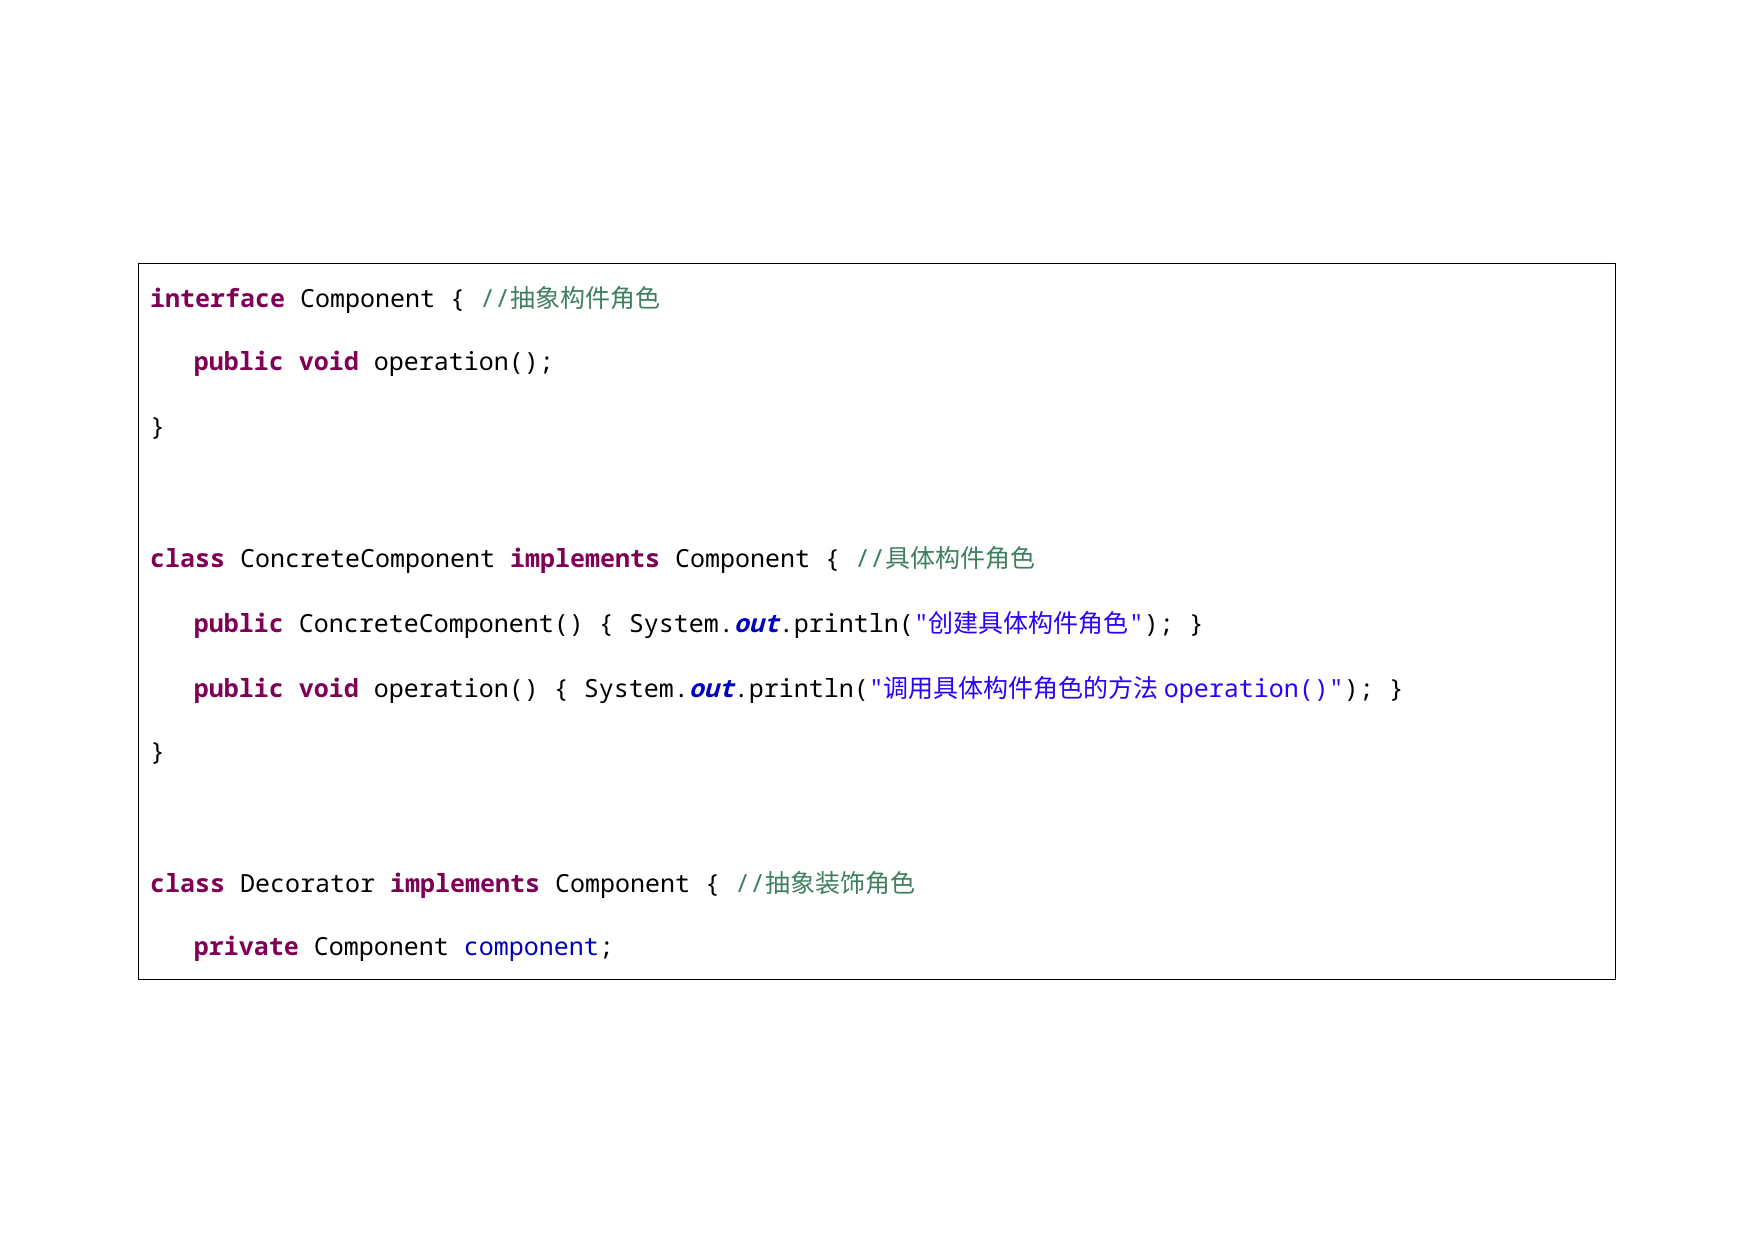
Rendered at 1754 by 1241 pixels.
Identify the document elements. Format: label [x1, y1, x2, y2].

table_header [139, 264, 1615, 979]
